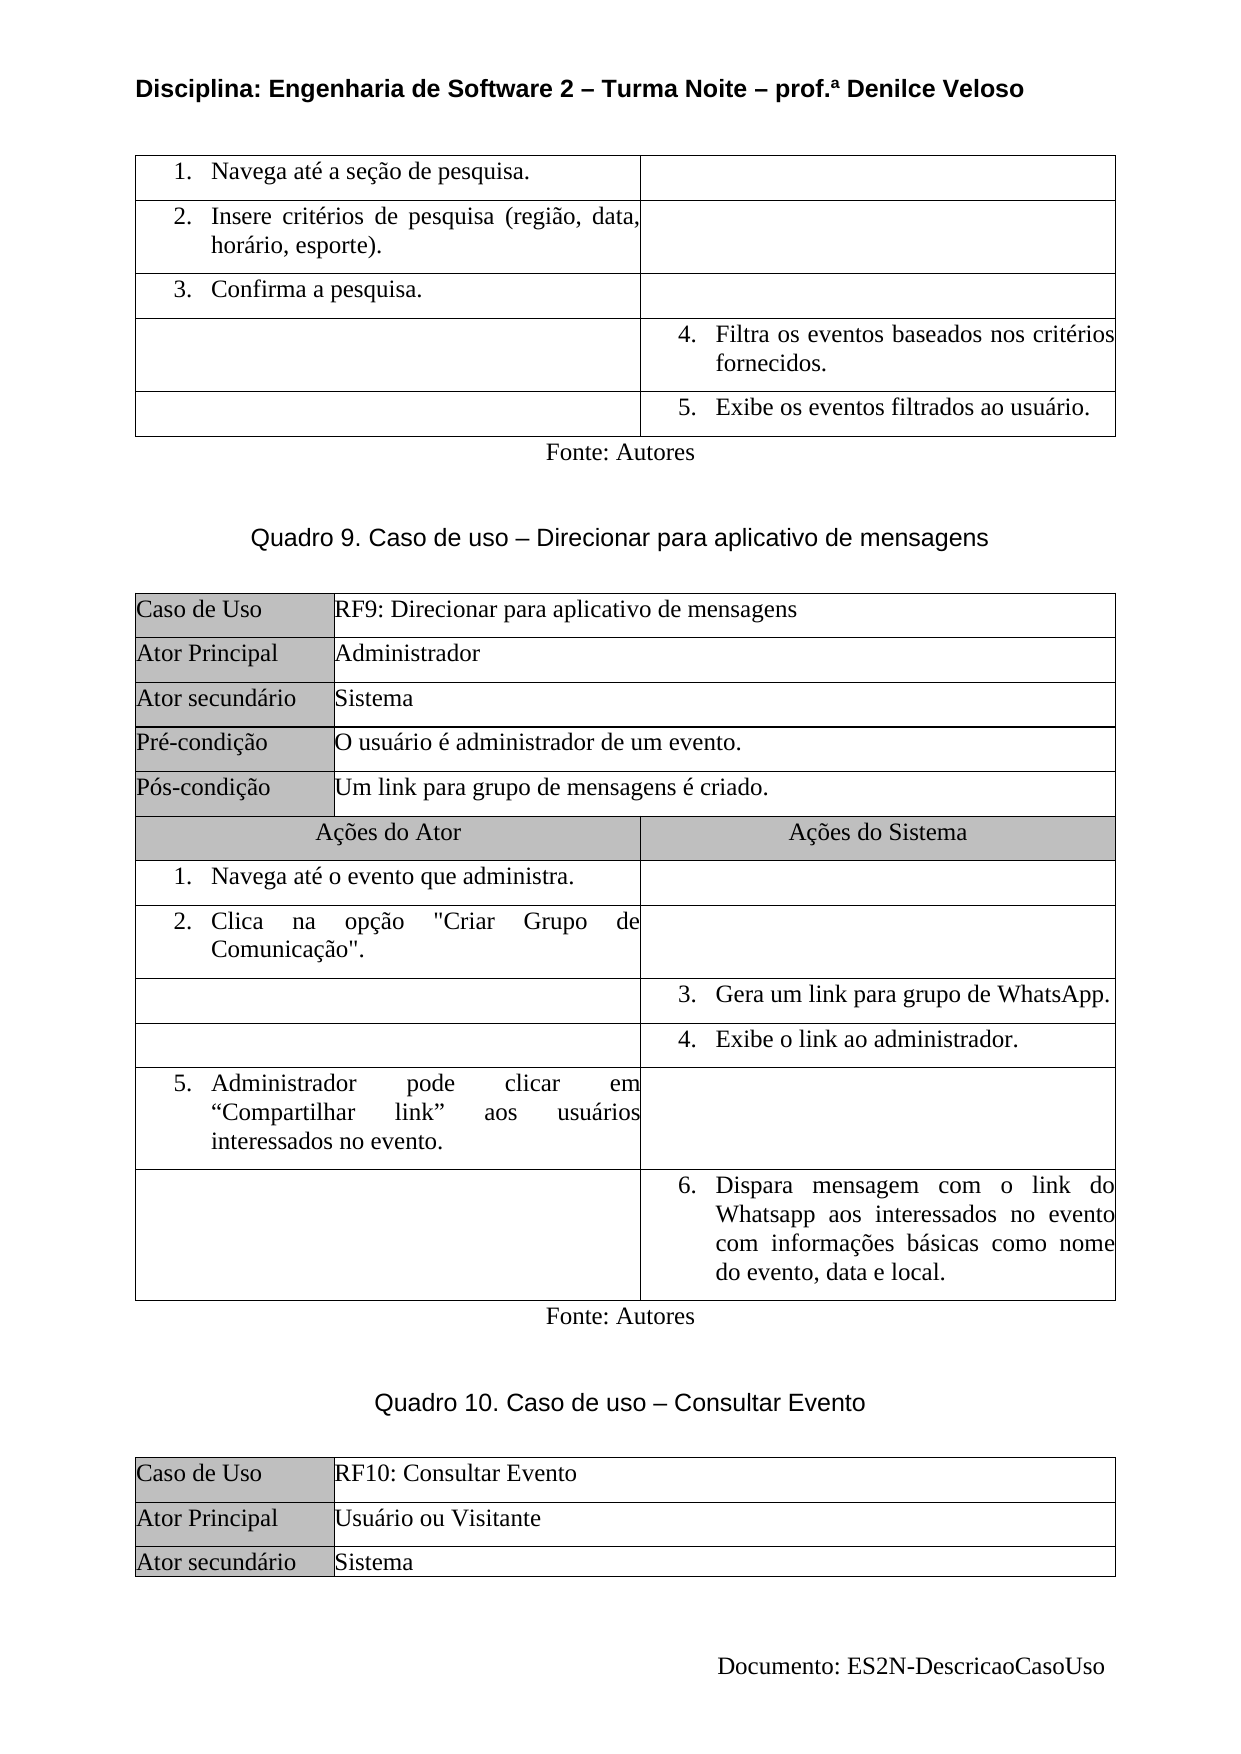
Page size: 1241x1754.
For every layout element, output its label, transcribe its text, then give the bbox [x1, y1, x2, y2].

table_cell Ator Principal [136, 1503, 334, 1546]
text Quadro 9. Caso de uso – Direcionar para aplicativo de mensagens [135, 523, 1105, 552]
table_cell [136, 1170, 640, 1300]
table_cell O usuário é administrador de um evento. [335, 728, 1115, 771]
table_cell Exibe os eventos filtrados ao usuário. [641, 392, 1115, 436]
table_cell Pré-condição [136, 728, 334, 771]
table_cell [641, 1068, 1115, 1169]
table_cell [641, 201, 1115, 273]
table_cell Filtra os eventos baseados nos critérios fornecidos. [641, 319, 1115, 391]
table_cell Exibe o link ao administrador. [641, 1024, 1115, 1067]
text Fonte: Autores [135, 1301, 1105, 1330]
table_cell [641, 156, 1115, 200]
table_cell Sistema [335, 683, 1115, 726]
table_header Caso de Uso [136, 594, 334, 637]
table_cell Navega até o evento que administra. [136, 861, 640, 905]
table_cell Usuário ou Visitante [335, 1503, 1115, 1546]
text Fonte: Autores [135, 437, 1105, 466]
table_cell Confirma a pesquisa. [136, 274, 640, 318]
table_header RF10: Consultar Evento [335, 1458, 1115, 1502]
table_cell Gera um link para grupo de WhatsApp. [641, 979, 1115, 1023]
table_cell Clica na opção "Criar Grupo de Comunicação". [136, 906, 640, 978]
table_cell Ações do Sistema [641, 817, 1115, 860]
table_header Caso de Uso [136, 1458, 334, 1502]
table_cell Dispara mensagem com o link do Whatsapp aos interessados no evento com informações básicas como nome do evento, data e local. [641, 1170, 1115, 1300]
table_cell Administrador pode clicar em “Compartilhar link” aos usuários interessados no evento. [136, 1068, 640, 1169]
table_cell [641, 861, 1115, 905]
table_cell [136, 319, 640, 391]
table_cell [136, 979, 640, 1023]
table_cell Insere critérios de pesquisa (região, data, horário, esporte). [136, 201, 640, 273]
table_cell Ator Principal [136, 638, 334, 682]
text Quadro 10. Caso de uso – Consultar Evento [135, 1387, 1105, 1416]
table_cell Um link para grupo de mensagens é criado. [335, 772, 1115, 816]
table_cell [641, 274, 1115, 318]
table_cell Ator secundário [136, 683, 334, 726]
table_cell Ações do Ator [136, 817, 640, 860]
table_cell [641, 906, 1115, 978]
table_cell [136, 1024, 640, 1067]
table_header RF9: Direcionar para aplicativo de mensagens [335, 594, 1115, 637]
table_cell Pós-condição [136, 772, 334, 816]
table_cell Ator secundário [136, 1547, 334, 1576]
table_cell [136, 392, 640, 436]
table_cell Navega até a seção de pesquisa. [136, 156, 640, 200]
table_cell Administrador [335, 638, 1115, 682]
table_cell Sistema [335, 1547, 1115, 1576]
